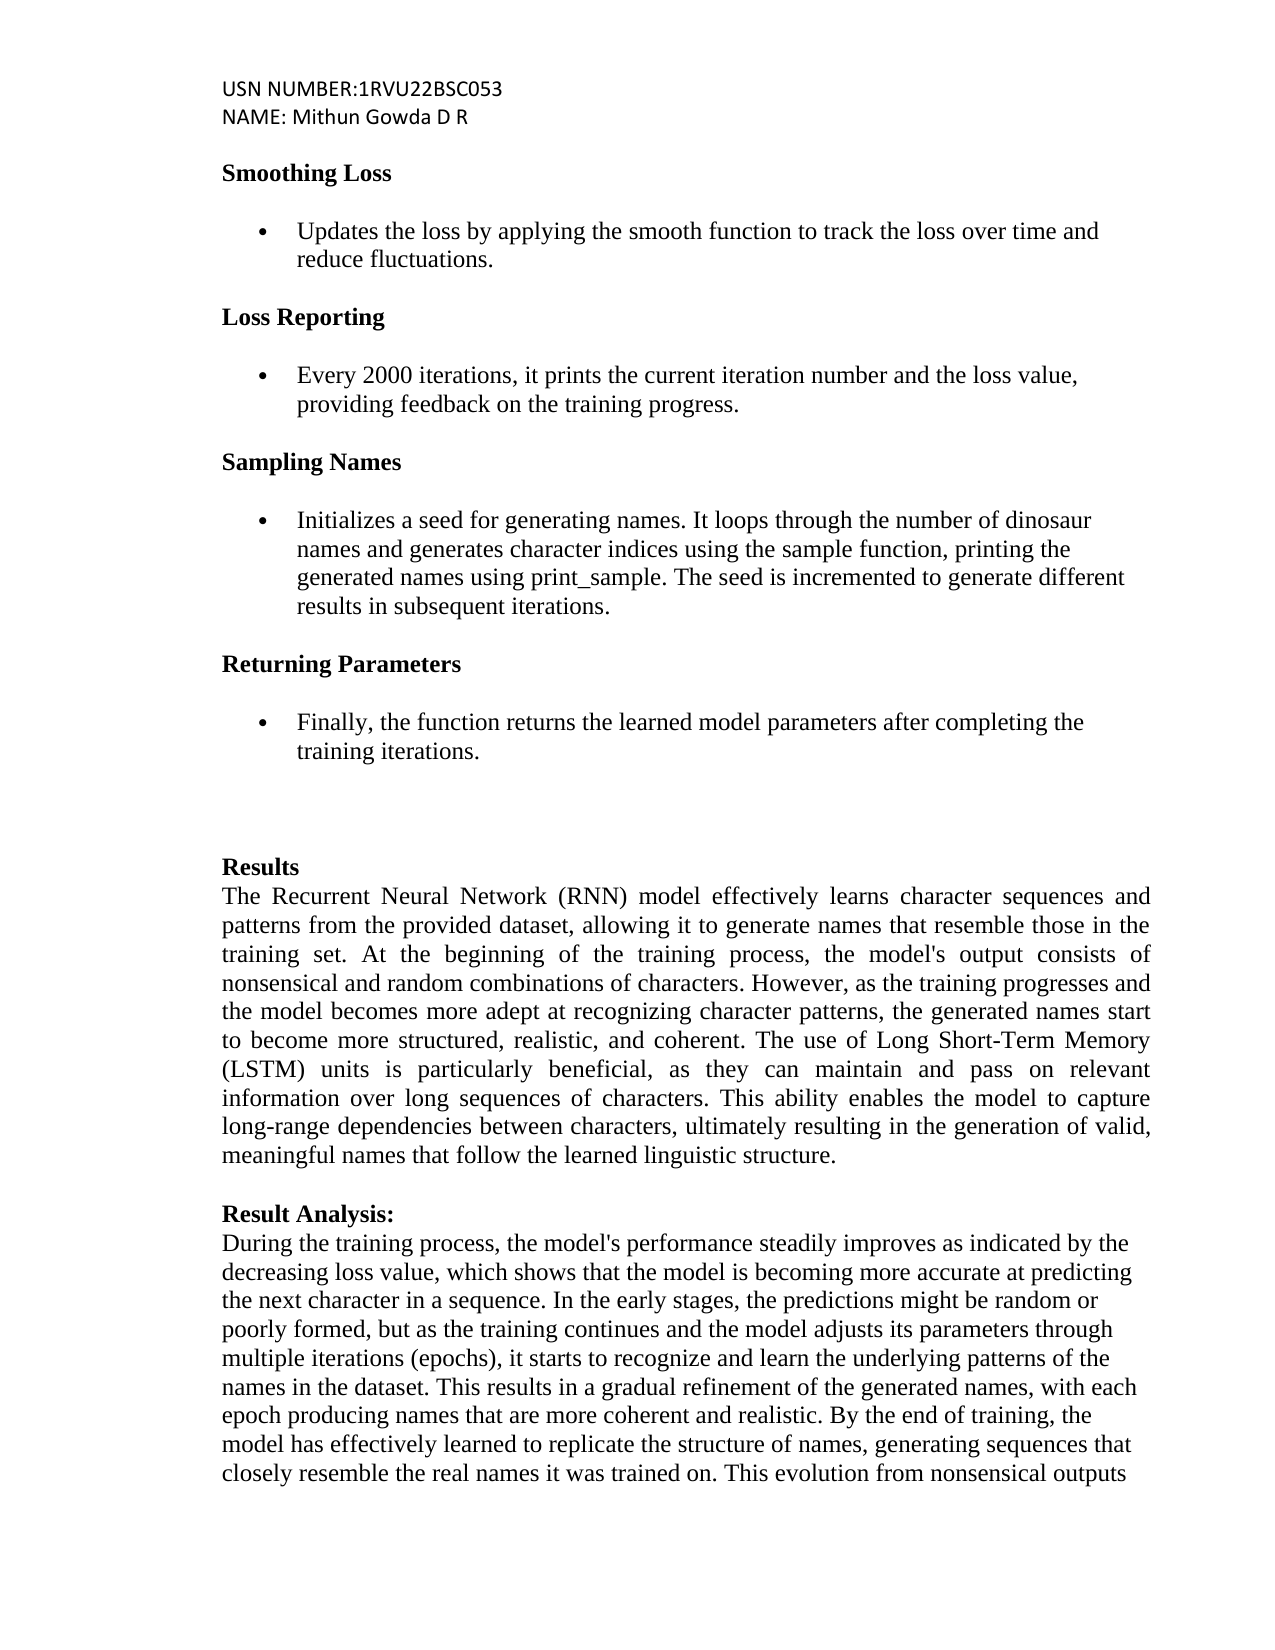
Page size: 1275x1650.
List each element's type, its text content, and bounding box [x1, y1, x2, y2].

text Returning Parameters [222, 649, 1152, 678]
text Sampling Names [222, 447, 1152, 476]
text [222, 1228, 1152, 1487]
text Loss Reporting [222, 302, 1152, 331]
text Results [222, 852, 1152, 881]
text Smoothing Loss [222, 158, 1152, 187]
list Finally, the function returns the learned model parameters after completing the training iterations. [259, 707, 1152, 764]
text The Recurrent Neural Network (RNN) model effectively learns character sequences and patterns from the provided dataset, allowing it to generate names that resemble those in the training set. At the beginning of the training process, the model's output consists of nonsensical and random combinations of characters. However, as the training progresses and the model becomes more adept at recognizing character patterns, the generated names start to become more structured, realistic, and coherent. The use of Long Short-Term Memory (LSTM) units is particularly beneficial, as they can maintain and pass on relevant information over long sequences of characters. This ability enables the model to capture long-range dependencies between characters, ultimately resulting in the generation of valid, meaningful names that follow the learned linguistic structure. [222, 881, 1152, 1169]
list Every 2000 iterations, it prints the current iteration number and the loss value, providing feedback on the training progress. [259, 360, 1152, 418]
list Initializes a seed for generating names. It loops through the number of dinosaur names and generates character indices using the sample function, printing the generated names using print_sample. The seed is incremented to generate different results in subsequent iterations. [259, 505, 1152, 620]
text Result Analysis: [222, 1199, 1152, 1227]
list Updates the loss by applying the smooth function to track the loss over time and reduce fluctuations. [259, 216, 1152, 273]
